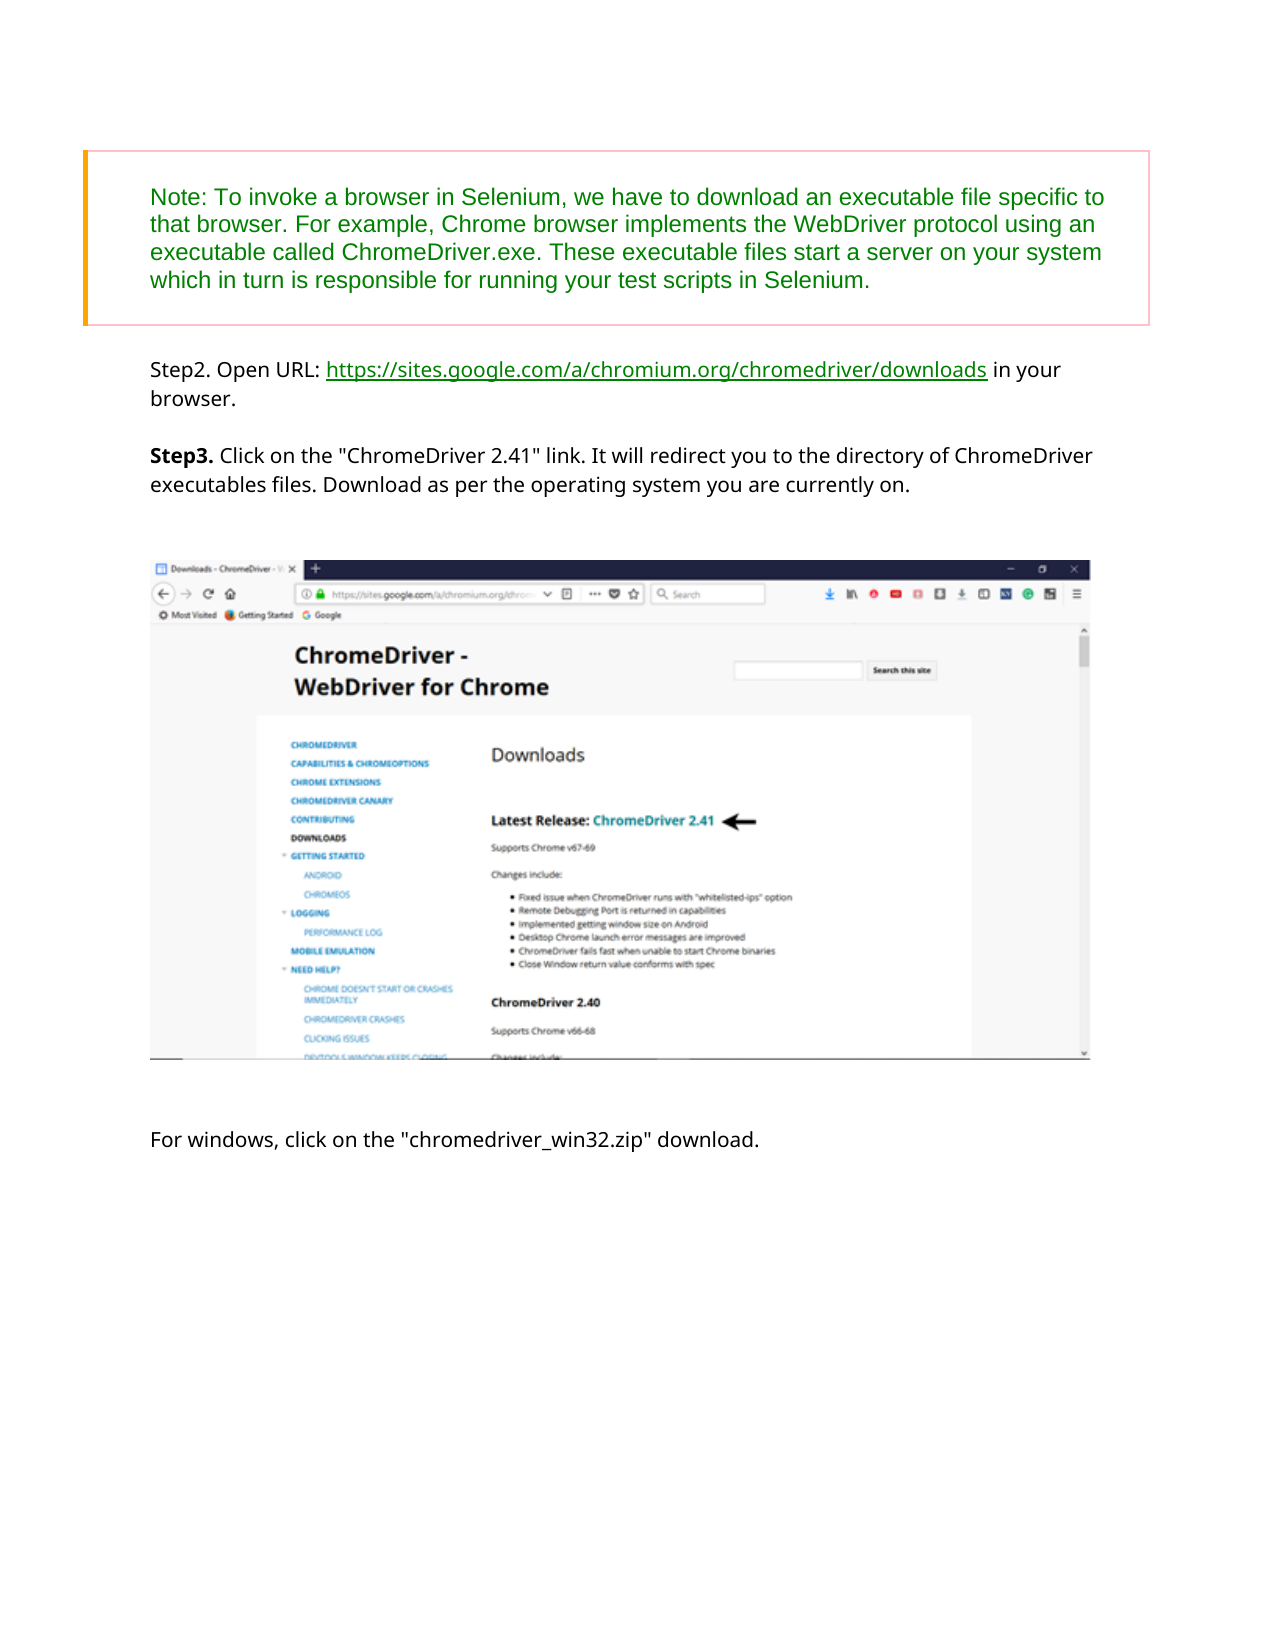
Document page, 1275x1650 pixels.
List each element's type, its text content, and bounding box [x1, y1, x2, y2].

text Step3. Click on the "ChromeDriver 2.41" link. It will redirect you to the directory of ChromeDriver executables files. Download as per the operating system you are currently on. [150, 441, 1125, 498]
picture [150, 560, 1091, 1060]
text Step2. Open URL: https://sites.google.com/a/chromium.org/chromedriver/downloads in your browser. [150, 355, 1125, 412]
text For windows, click on the "chromedriver_win32.zip" download. [150, 1125, 1125, 1154]
subtitle Note: To invoke a browser in Selenium, we have to download an executable file specific to that browser. For example, Chrome browser implements the WebDriver protocol using an executable called ChromeDriver.exe. These executable files start a server on your system which in turn is responsible for running your test scripts in Selenium. [88, 152, 1148, 324]
